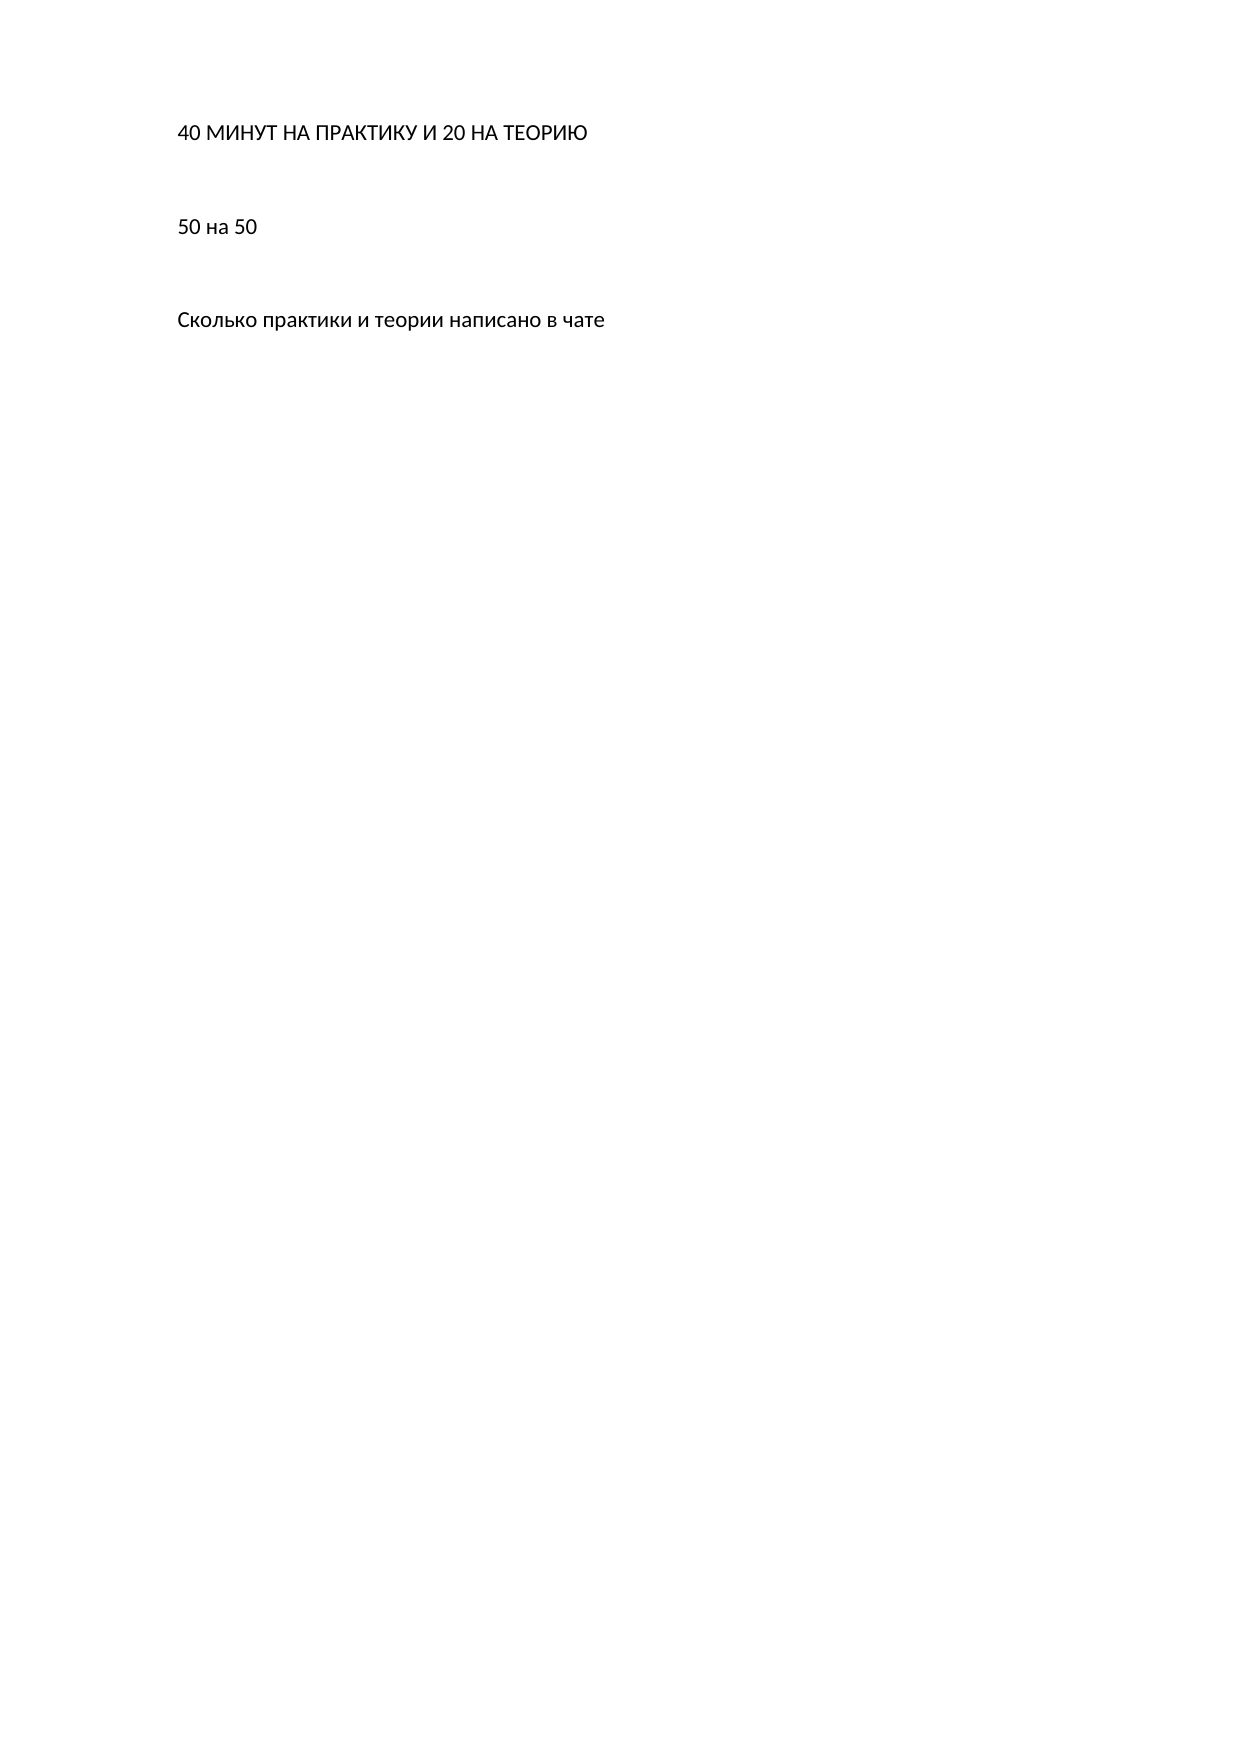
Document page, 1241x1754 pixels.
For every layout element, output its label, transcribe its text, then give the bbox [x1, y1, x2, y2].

text Сколько практики и теории написано в чате [177, 306, 1152, 334]
text 50 на 50 [177, 212, 1152, 240]
text 40 МИНУТ НА ПРАКТИКУ И 20 НА ТЕОРИЮ [177, 118, 1152, 146]
